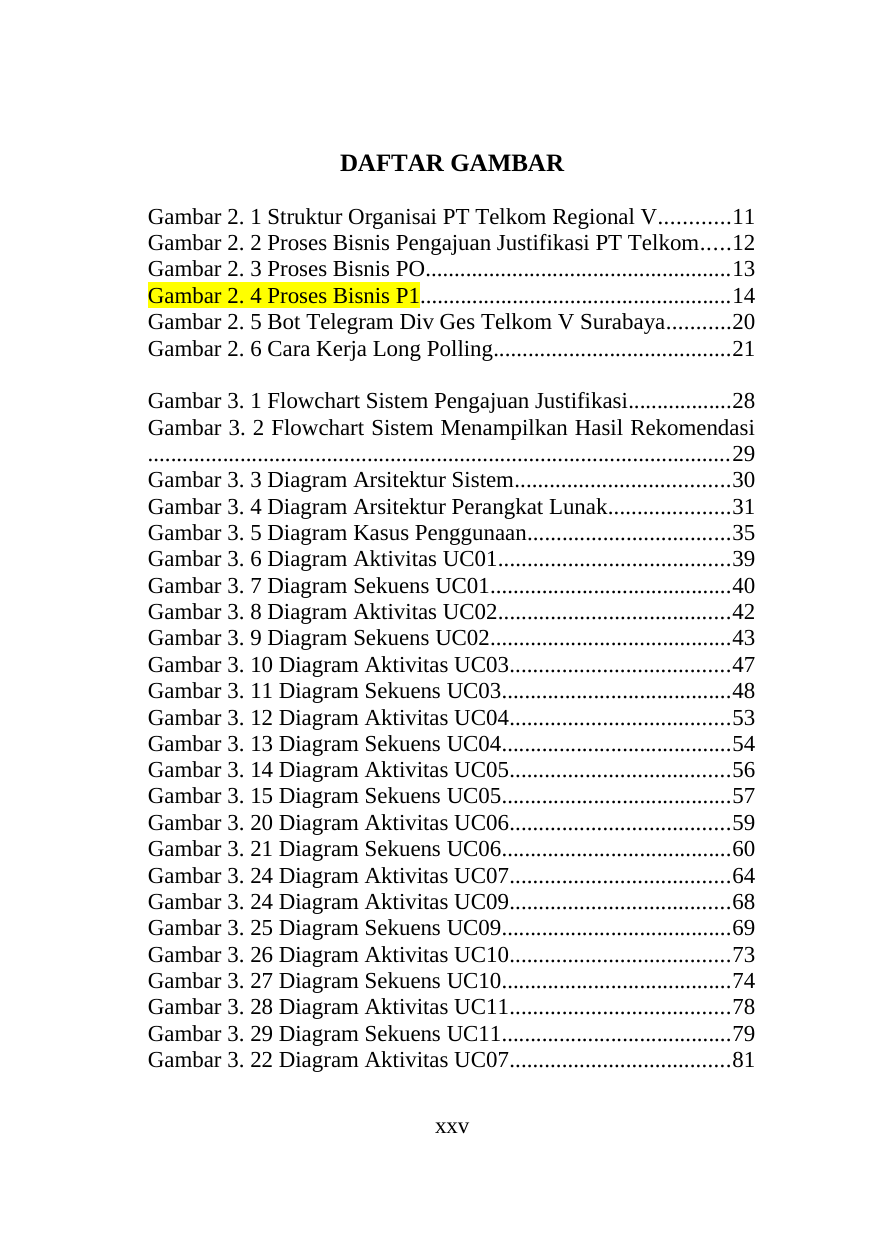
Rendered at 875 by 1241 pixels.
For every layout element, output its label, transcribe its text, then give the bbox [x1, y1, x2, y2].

text Gambar 3. 22 Diagram Aktivitas UC07 81 [148, 1046, 756, 1072]
text Gambar 3. 14 Diagram Aktivitas UC05 56 [148, 756, 756, 783]
text Gambar 3. 2 Flowchart Sistem Menampilkan Hasil Rekomendasi 29 [148, 414, 756, 466]
text Gambar 2. 2 Proses Bisnis Pengajuan Justifikasi PT Telkom 12 [148, 229, 756, 256]
text Gambar 3. 25 Diagram Sekuens UC09 69 [148, 914, 756, 941]
text Gambar 3. 6 Diagram Aktivitas UC01 39 [148, 545, 756, 572]
text Gambar 3. 24 Diagram Aktivitas UC07 64 [148, 862, 756, 888]
text Gambar 3. 8 Diagram Aktivitas UC02 42 [148, 598, 756, 624]
text Gambar 2. 1 Struktur Organisai PT Telkom Regional V 11 [148, 203, 756, 229]
text Gambar 3. 28 Diagram Aktivitas UC11 78 [148, 993, 756, 1020]
text Gambar 3. 10 Diagram Aktivitas UC03 47 [148, 651, 756, 677]
subtitle DAFTAR GAMBAR [148, 148, 756, 176]
text Gambar 3. 7 Diagram Sekuens UC01 40 [148, 572, 756, 598]
text Gambar 2. 5 Bot Telegram Div Ges Telkom V Surabaya 20 [148, 308, 756, 334]
text Gambar 3. 1 Flowchart Sistem Pengajuan Justifikasi 28 [148, 387, 756, 414]
text Gambar 3. 4 Diagram Arsitektur Perangkat Lunak 31 [148, 493, 756, 519]
text Gambar 3. 20 Diagram Aktivitas UC06 59 [148, 809, 756, 835]
text Gambar 3. 26 Diagram Aktivitas UC10 73 [148, 941, 756, 967]
text Gambar 3. 27 Diagram Sekuens UC10 74 [148, 967, 756, 993]
text Gambar 2. 6 Cara Kerja Long Polling 21 [148, 334, 756, 361]
text Gambar 3. 15 Diagram Sekuens UC05 57 [148, 783, 756, 809]
text Gambar 3. 5 Diagram Kasus Penggunaan 35 [148, 519, 756, 545]
text Gambar 3. 9 Diagram Sekuens UC02 43 [148, 624, 756, 651]
text Gambar 3. 24 Diagram Aktivitas UC09 68 [148, 888, 756, 914]
text Gambar 2. 3 Proses Bisnis PO 13 [148, 256, 756, 282]
text Gambar 3. 3 Diagram Arsitektur Sistem 30 [148, 466, 756, 493]
text Gambar 2. 4 Proses Bisnis P1 14 [420, 282, 756, 308]
text Gambar 3. 29 Diagram Sekuens UC11 79 [148, 1020, 756, 1046]
text Gambar 3. 21 Diagram Sekuens UC06 60 [148, 835, 756, 862]
text Gambar 3. 11 Diagram Sekuens UC03 48 [148, 677, 756, 703]
text Gambar 3. 13 Diagram Sekuens UC04 54 [148, 730, 756, 756]
text Gambar 3. 12 Diagram Aktivitas UC04 53 [148, 703, 756, 730]
